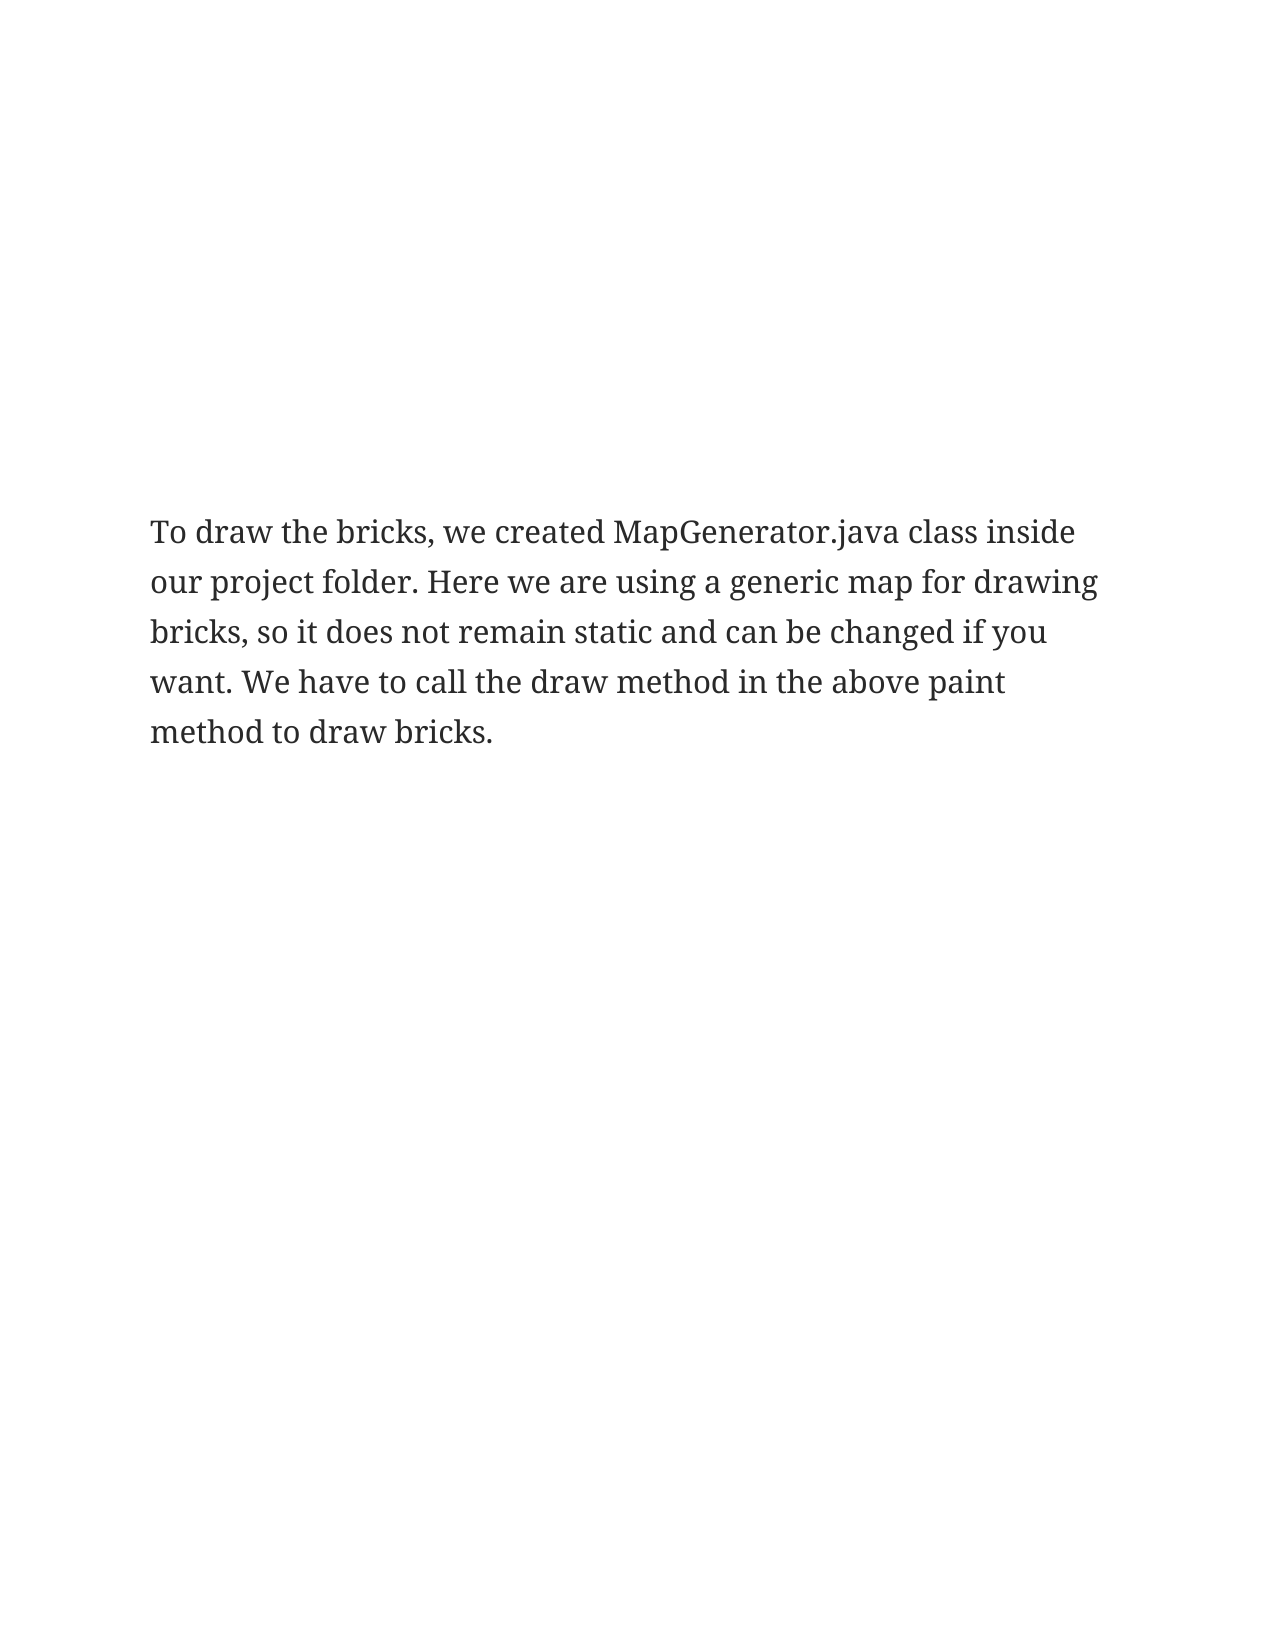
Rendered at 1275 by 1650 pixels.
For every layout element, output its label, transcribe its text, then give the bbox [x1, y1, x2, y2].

text To draw the bricks, we created MapGenerator.java class inside our project folder. Here we are using a generic map for drawing bricks, so it does not remain static and can be changed if you want. We have to call the draw method in the above paint method to draw bricks. [150, 502, 1125, 752]
